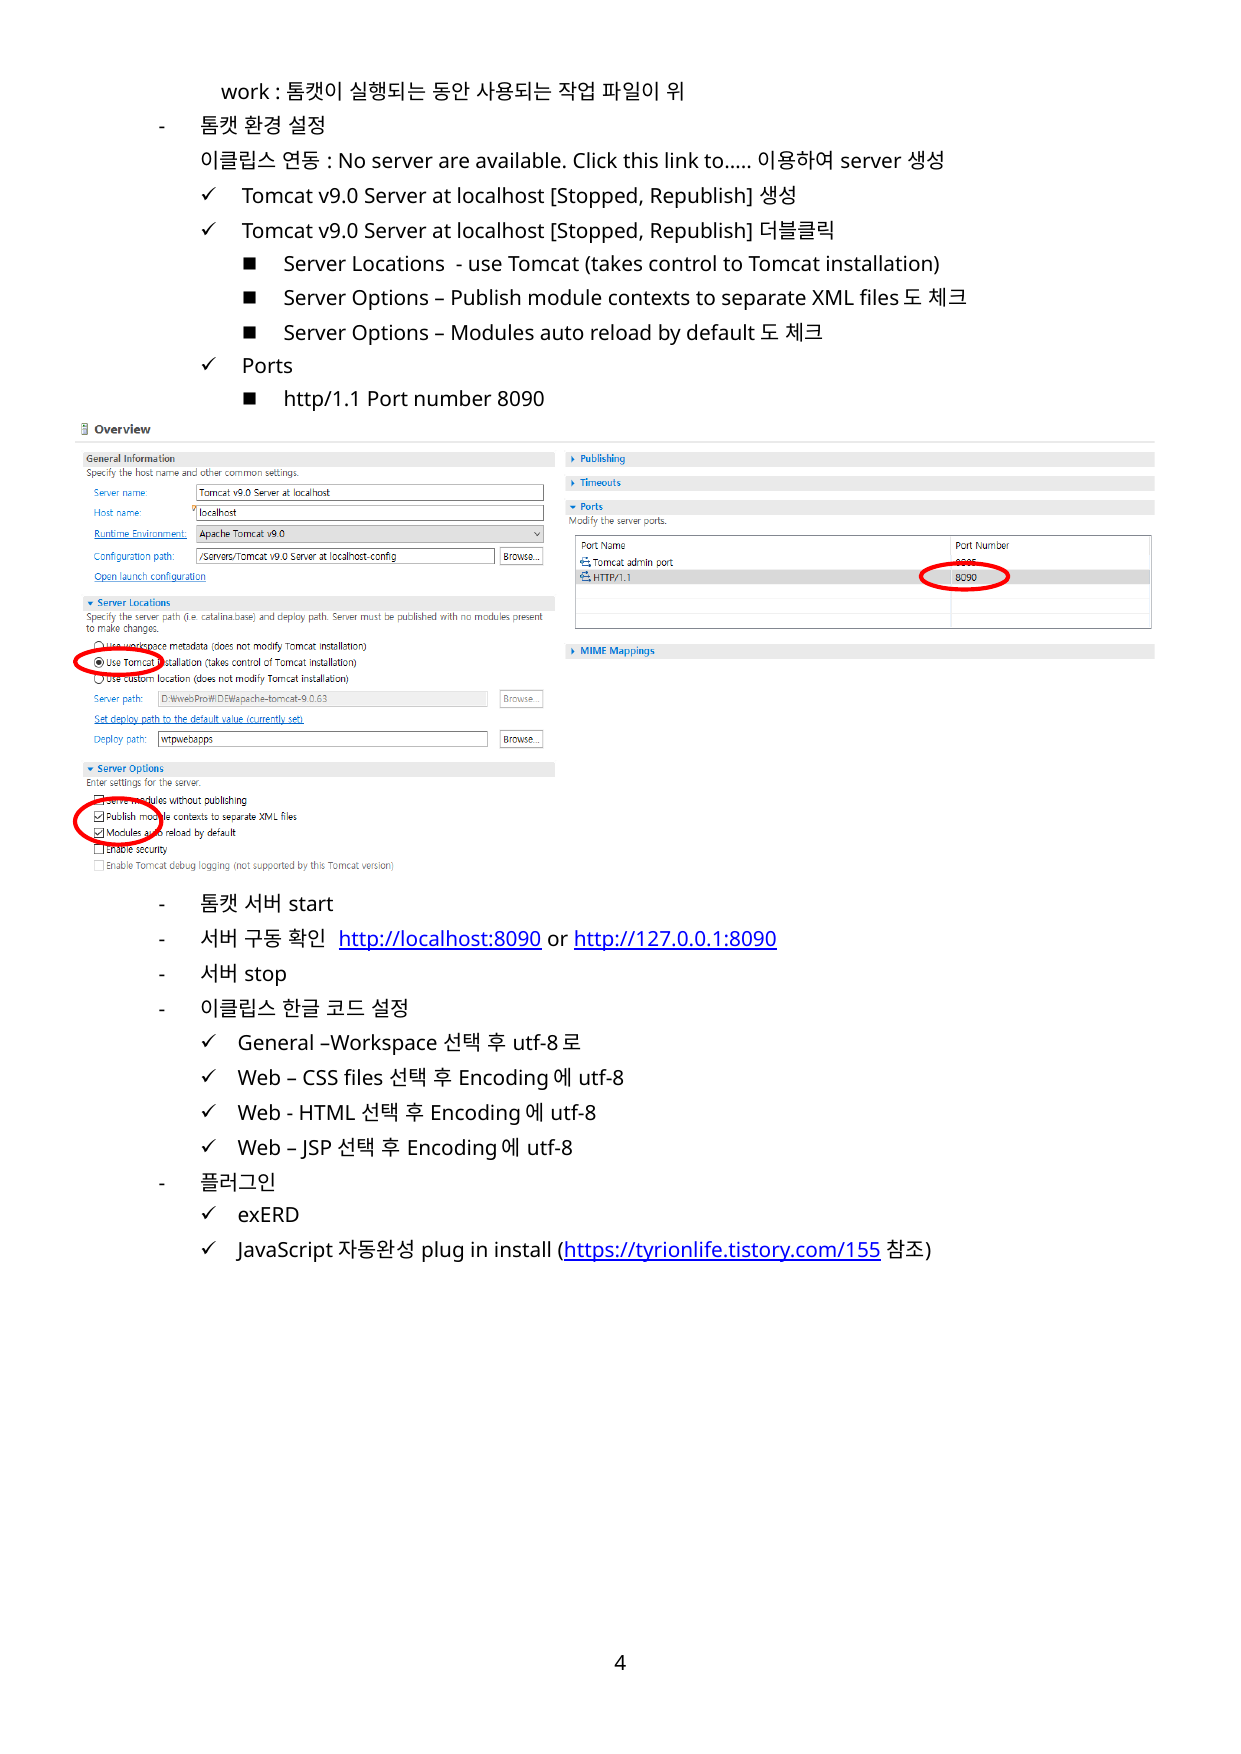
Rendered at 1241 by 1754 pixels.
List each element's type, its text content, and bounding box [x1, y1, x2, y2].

list Tomcat v9.0 Server at localhost [Stopped, Republish] 생성 [200, 179, 1165, 210]
list JavaScript 자동완성 plug in install (https://tyrionlife.tistory.com/155 참조) [200, 1233, 1165, 1263]
list General –Workspace 선택 후 utf-8로 [200, 1027, 1165, 1057]
list Server Options – Modules auto reload by default도 체크 [242, 316, 1165, 347]
list 서버 구동 확인 http://localhost:8090 or http://127.0.0.1:8090 [158, 922, 1165, 953]
list 서버 stop [158, 957, 1165, 987]
text 이클립스 연동 : No server are available. Click this link to….. 이용하여 server 생성 [200, 144, 1165, 175]
list Web – JSP 선택 후 Encoding에 utf-8 [200, 1131, 1165, 1161]
list Web – CSS files 선택 후 Encoding에 utf-8 [200, 1061, 1165, 1092]
text work : 톰캣이 실행되는 동안 사용되는 작업 파일이 위 [221, 75, 1165, 105]
list 톰캣 환경 설정 [158, 110, 1165, 140]
list Server Options – Publish module contexts to separate XML files도 체크 [242, 282, 1165, 312]
picture [78, 651, 160, 672]
picture [78, 801, 159, 842]
list 톰캣 서버 start [158, 887, 1165, 918]
list 이클립스 한글 코드 설정 [158, 992, 1165, 1022]
picture [75, 416, 1155, 884]
list http/1.1 Port number 8090 [242, 384, 1165, 412]
list Web - HTML 선택 후 Encoding에 utf-8 [200, 1096, 1165, 1127]
list Tomcat v9.0 Server at localhost [Stopped, Republish] 더블클릭 [200, 214, 1165, 244]
list Ports [200, 351, 1165, 379]
list exERD [200, 1201, 1165, 1229]
list 플러그인 [158, 1166, 1165, 1196]
list Server Locations - use Tomcat (takes control to Tomcat installation) [242, 249, 1165, 277]
